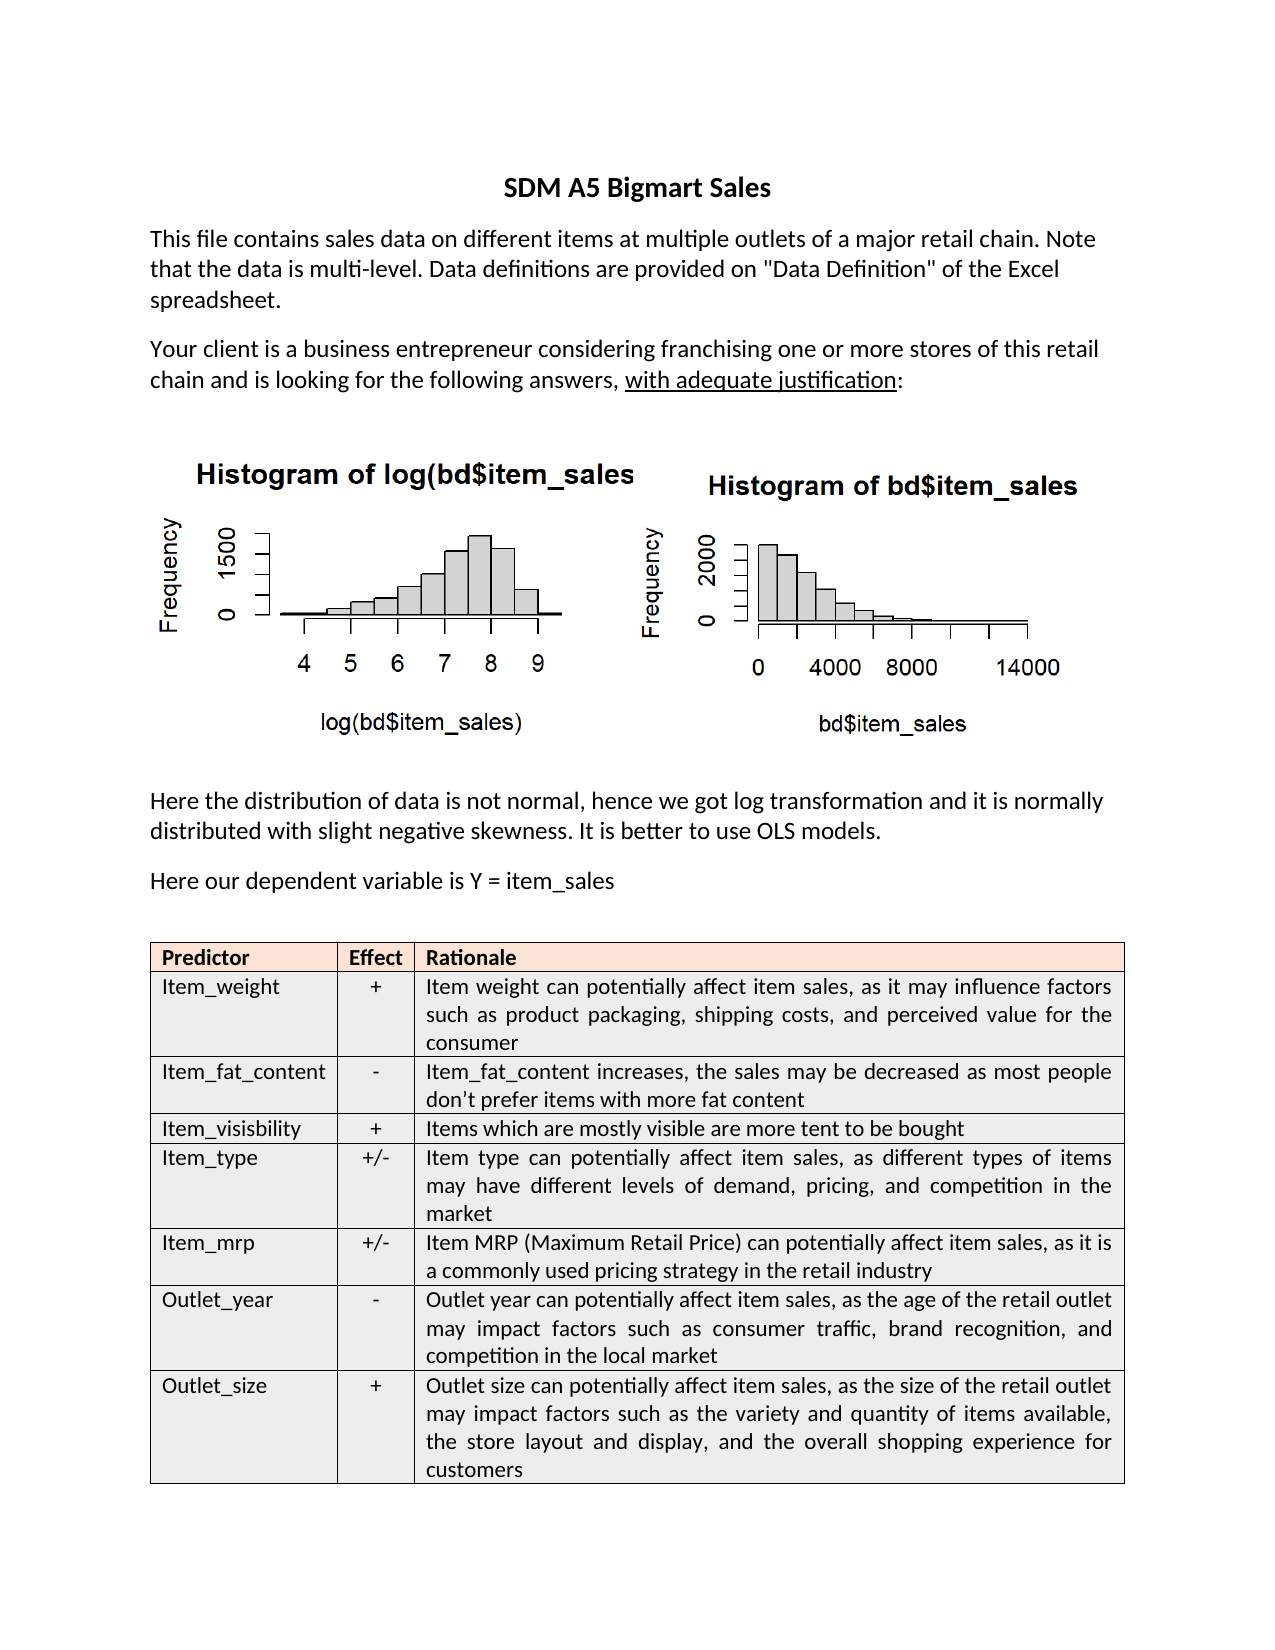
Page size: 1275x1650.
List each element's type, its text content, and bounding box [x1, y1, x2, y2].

table_cell Items which are mostly visible are more tent to be bought [415, 1114, 1124, 1142]
table_cell Outlet_size [151, 1371, 337, 1483]
table_cell Outlet size can potentially affect item sales, as the size of the retail outlet may impact factors such as the variety and quantity of items available, the store layout and display, and the overall shopping experience for customers [415, 1371, 1124, 1483]
table_cell + [338, 1114, 414, 1142]
table_cell Item type can potentially affect item sales, as different types of items may have different levels of demand, pricing, and competition in the market [415, 1144, 1124, 1227]
text Here our dependent variable is Y = item_sales [150, 865, 1125, 895]
table_cell Item MRP (Maximum Retail Price) can potentially affect item sales, as it is a commonly used pricing strategy in the retail industry [415, 1229, 1124, 1284]
table_cell + [338, 1371, 414, 1483]
text Here the distribution of data is not normal, hence we got log transformation and it is normally distributed with slight negative skewness. It is better to use OLS models. [150, 785, 1125, 846]
picture [150, 413, 1097, 767]
table_cell Item_fat_content increases, the sales may be decreased as most people don’t prefer items with more fat content [415, 1057, 1124, 1113]
table_cell Item_visisbility [151, 1114, 337, 1142]
table_cell Item_type [151, 1144, 337, 1227]
table_header Effect [338, 943, 414, 971]
table_header Rationale [415, 943, 1124, 971]
table_cell Item_mrp [151, 1229, 337, 1284]
table_cell - [338, 1057, 414, 1113]
table_cell + [338, 972, 414, 1056]
table_cell +/- [338, 1144, 414, 1227]
table_cell +/- [338, 1229, 414, 1284]
table_cell Outlet year can potentially affect item sales, as the age of the retail outlet may impact factors such as consumer traffic, brand recognition, and competition in the local market [415, 1286, 1124, 1370]
text Your client is a business entrepreneur considering franchising one or more stores of this retail chain and is looking for the following answers, with adequate justification: [150, 333, 1125, 394]
table_cell Item_weight [151, 972, 337, 1056]
table_cell Item weight can potentially affect item sales, as it may influence factors such as product packaging, shipping costs, and perceived value for the consumer [415, 972, 1124, 1056]
text SDM A5 Bigmart Sales [150, 169, 1125, 204]
table_cell Item_fat_content [151, 1057, 337, 1113]
text This file contains sales data on different items at multiple outlets of a major retail chain. Note that the data is multi-level. Data definitions are provided on "Data Definition" of the Excel spreadsheet. [150, 223, 1125, 315]
table_header Predictor [151, 943, 337, 971]
table_cell - [338, 1286, 414, 1370]
table_cell Outlet_year [151, 1286, 337, 1370]
